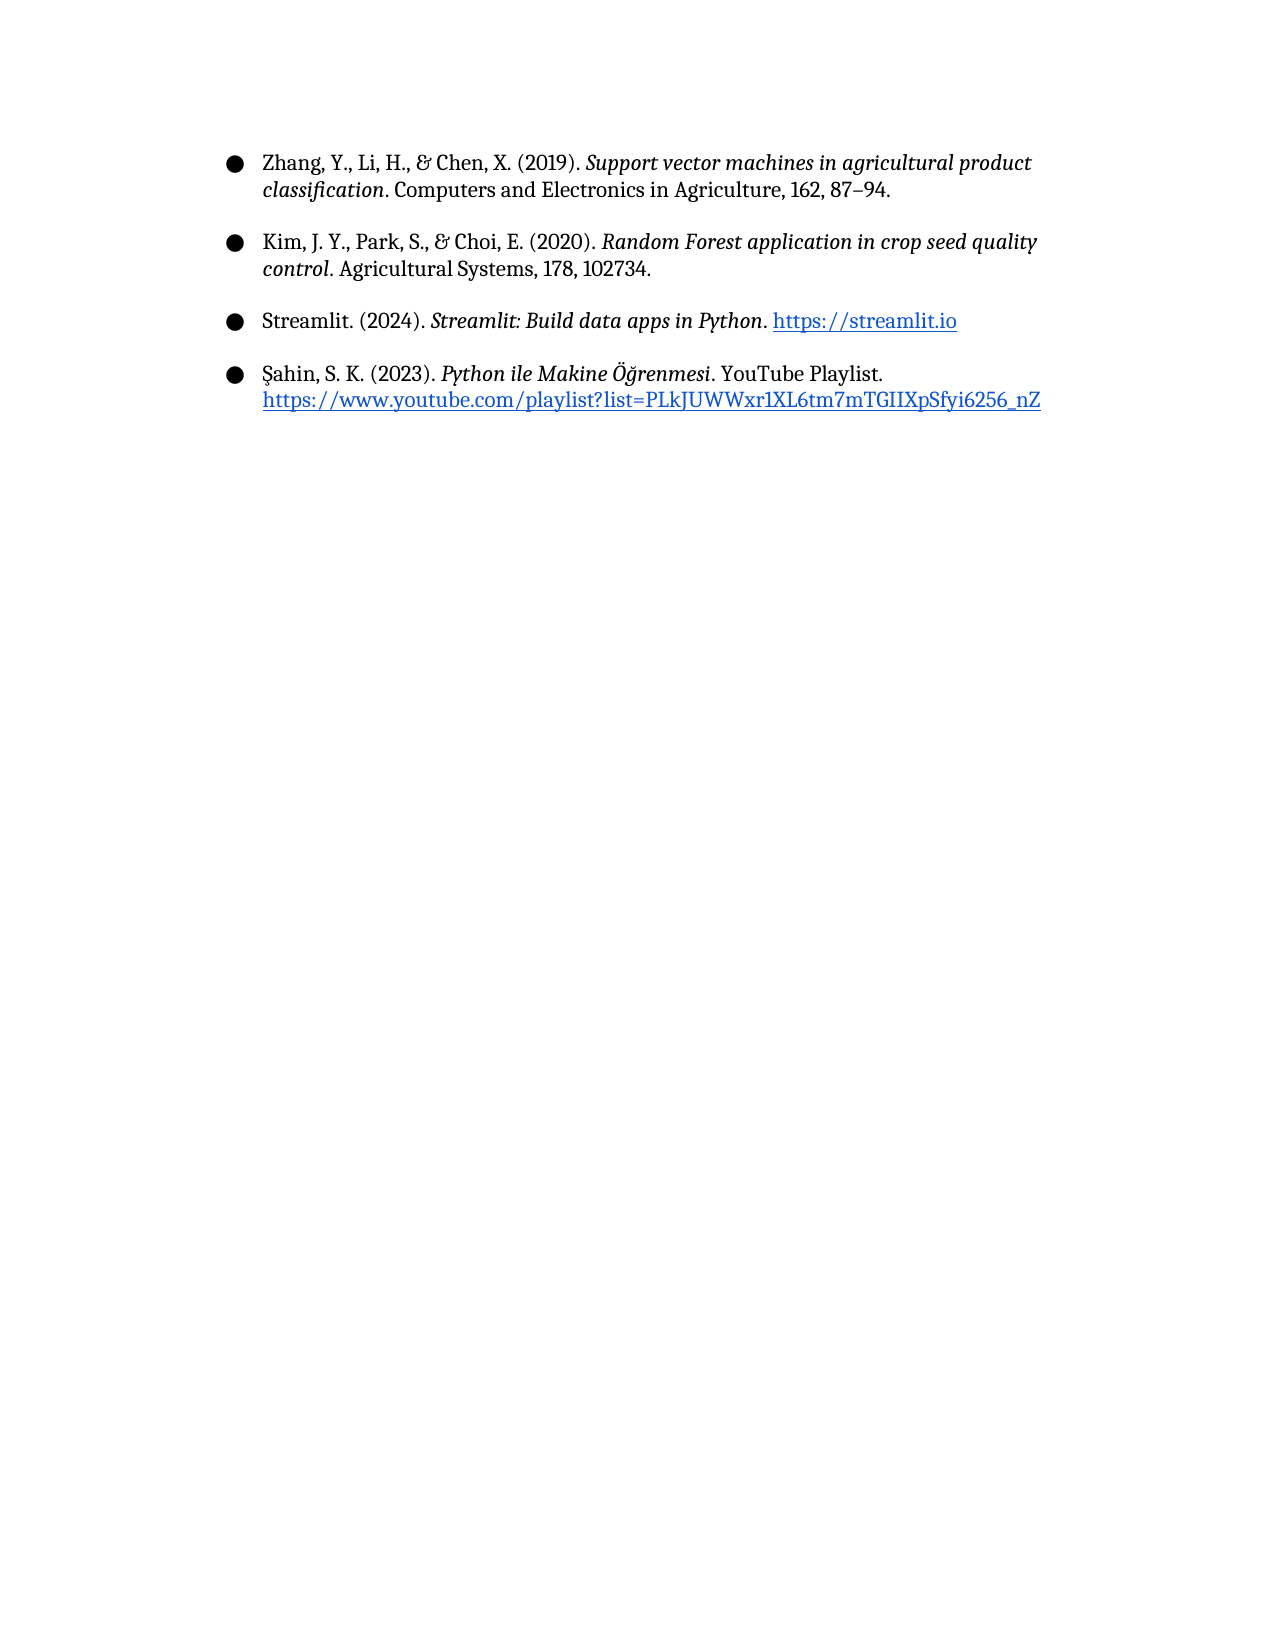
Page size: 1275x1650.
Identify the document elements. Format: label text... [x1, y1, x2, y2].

list Şahin, S. K. (2023). Python ile Makine Öğrenmesi. YouTube Playlist. https://www.youtube.com/playlist?list=PLkJUWWxr1XL6tm7mTGIIXpSfyi6256_nZ [225, 361, 1087, 413]
list Zhang, Y., Li, H., & Chen, X. (2019). Support vector machines in agricultural product classification. Computers and Electronics in Agriculture, 162, 87–94. [225, 150, 1087, 229]
list Streamlit. (2024). Streamlit: Build data apps in Python. https://streamlit.io [225, 308, 1087, 361]
list Kim, J. Y., Park, S., & Choi, E. (2020). Random Forest application in crop seed quality control. Agricultural Systems, 178, 102734. [225, 229, 1087, 308]
